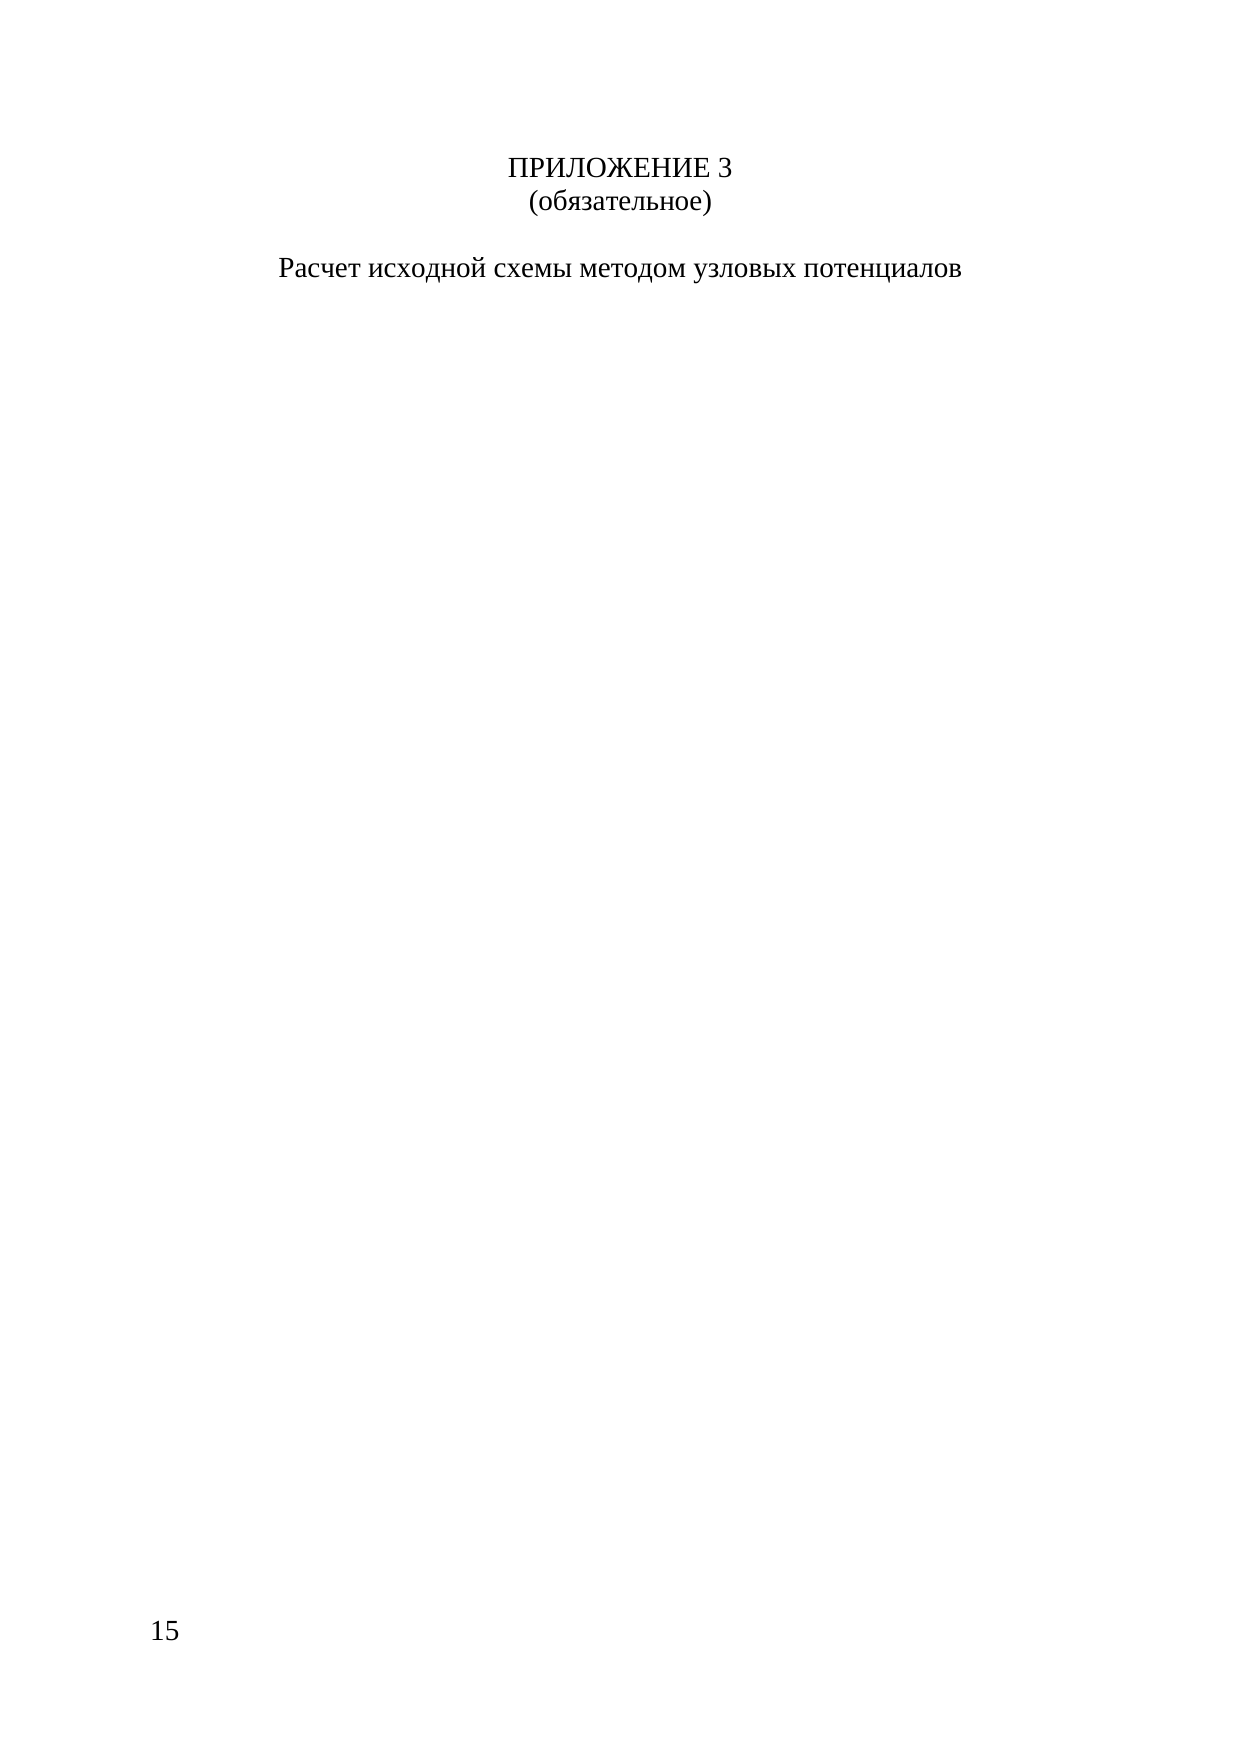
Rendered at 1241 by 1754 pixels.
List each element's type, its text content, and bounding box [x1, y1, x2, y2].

text ПРИЛОЖЕНИЕ 3 [150, 150, 1090, 183]
text (обязательное) [150, 183, 1090, 217]
text Расчет исходной схемы методом узловых потенциалов [150, 251, 1090, 284]
